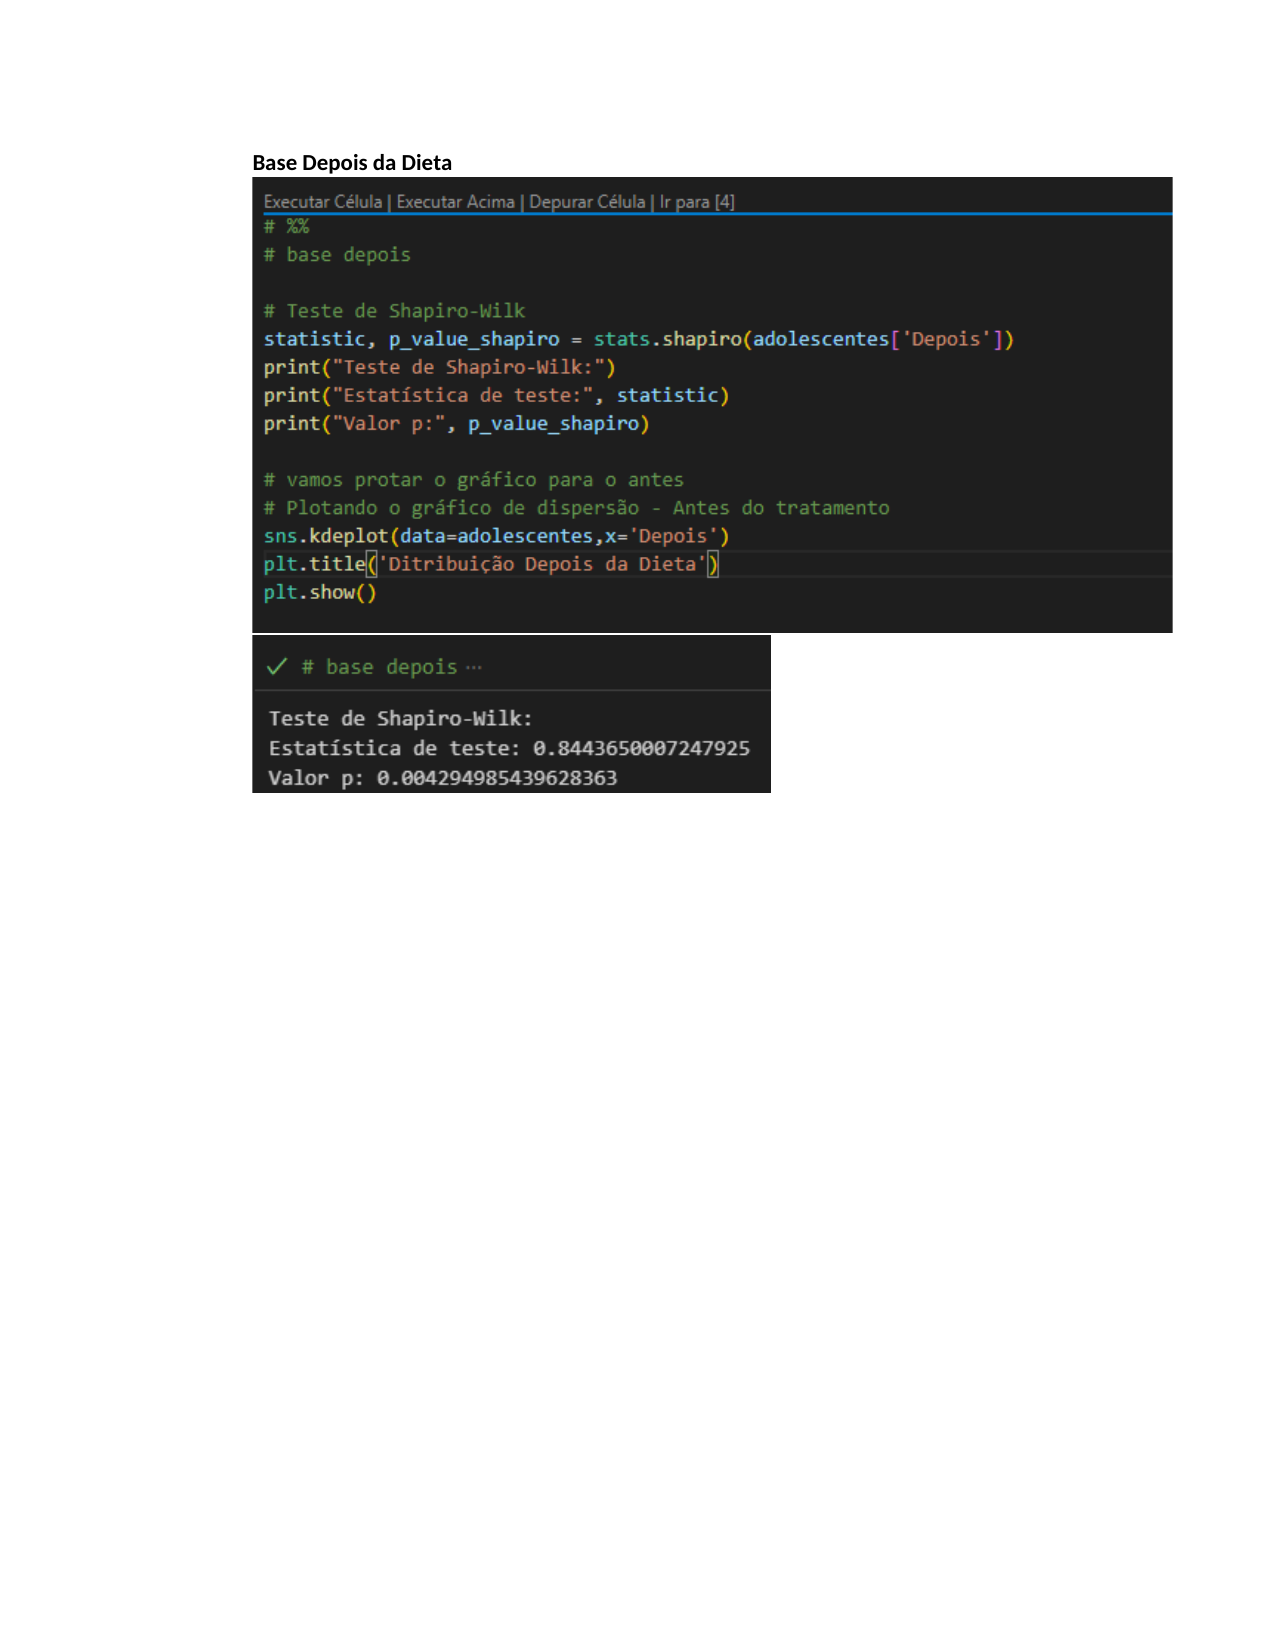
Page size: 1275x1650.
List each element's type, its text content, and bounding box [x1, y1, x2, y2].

picture [252, 177, 1173, 633]
picture [252, 635, 771, 793]
list Base Depois da Dieta [252, 148, 1098, 176]
